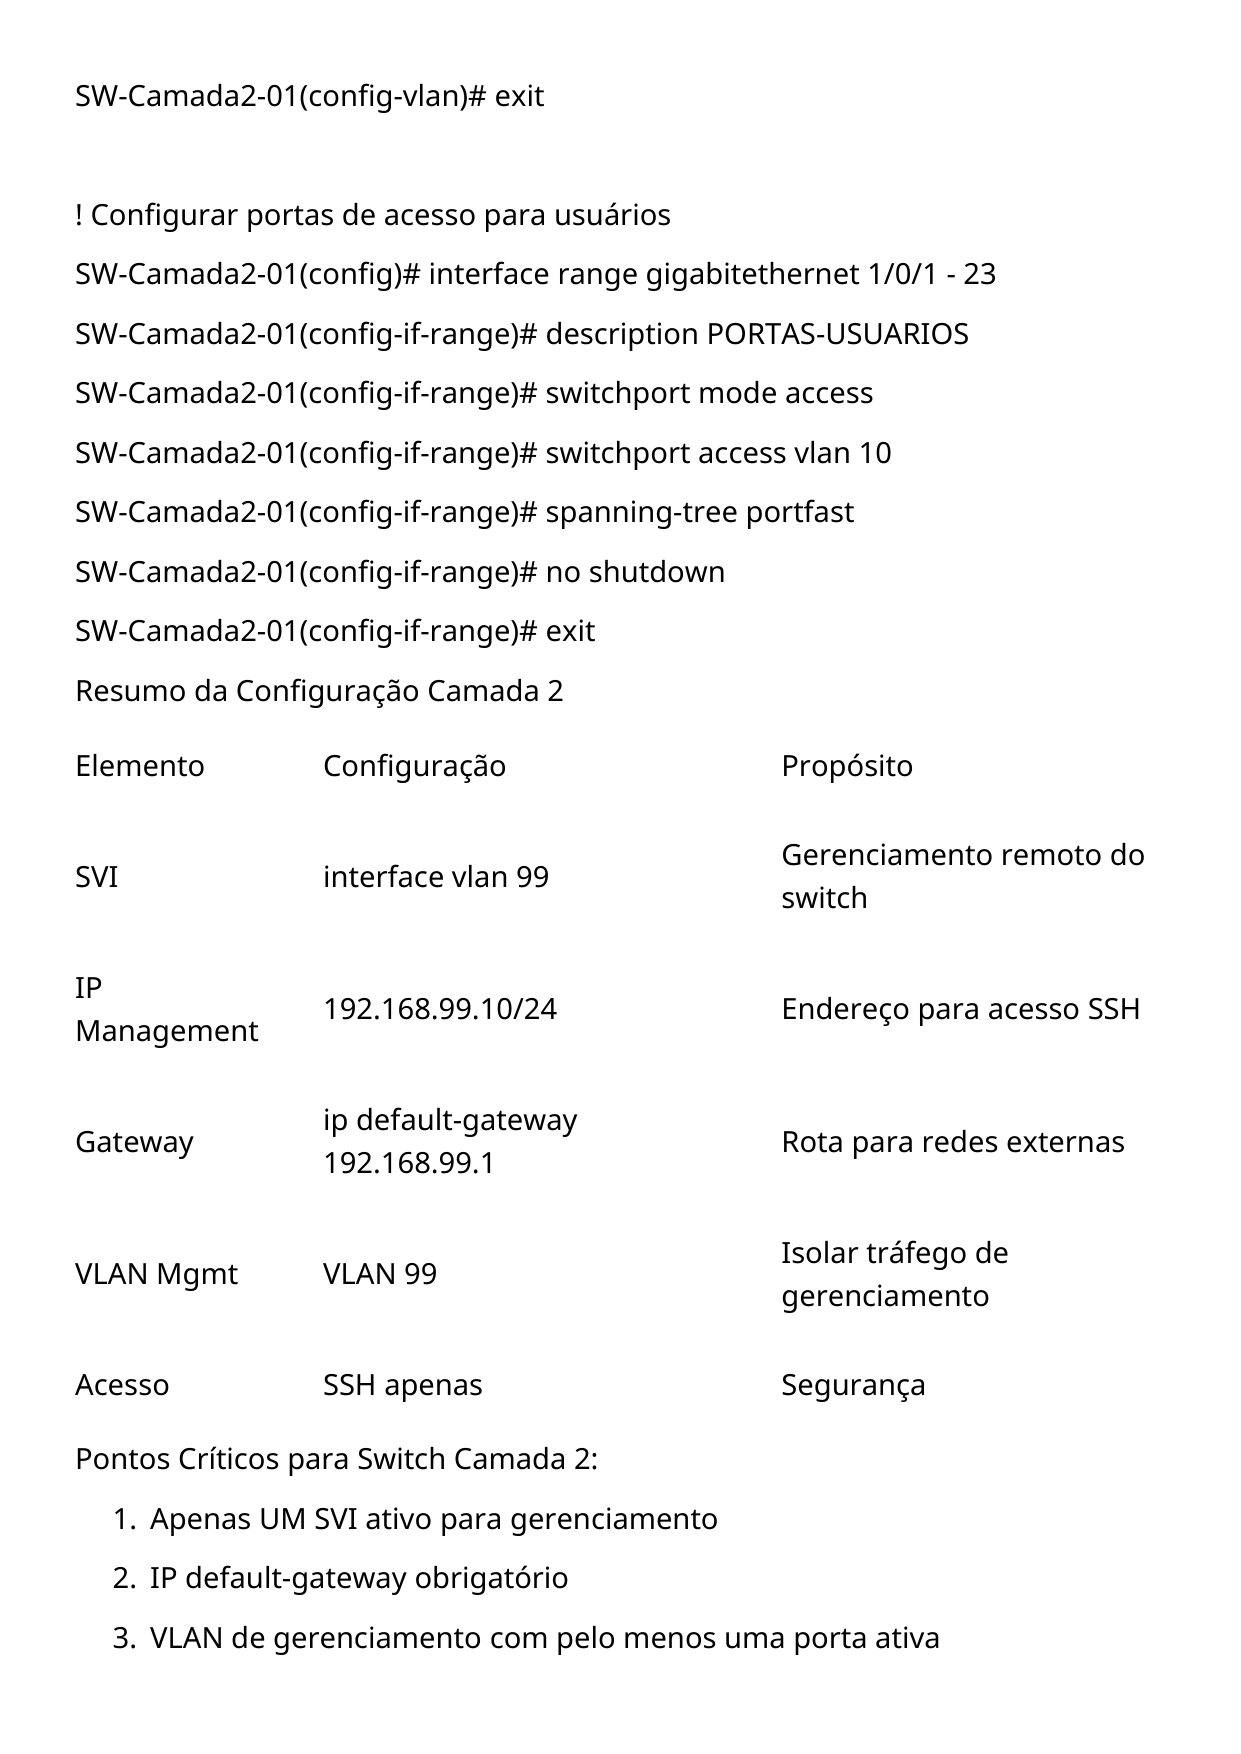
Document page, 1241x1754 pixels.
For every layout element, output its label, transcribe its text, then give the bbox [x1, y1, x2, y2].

text Resumo da Configuração Camada 2 [75, 670, 1165, 709]
text SW-Camada2-01(config-if-range)# no shutdown [75, 551, 1165, 591]
table_cell Rota para redes externas [756, 1084, 1165, 1216]
text SW-Camada2-01(config-if-range)# spanning-tree portfast [75, 491, 1165, 531]
text SW-Camada2-01(config-if-range)# switchport mode access [75, 372, 1165, 412]
table_header Elemento [75, 729, 298, 819]
table_cell IP Management [75, 951, 298, 1084]
list VLAN de gerenciamento com pelo menos uma porta ativa [112, 1617, 1165, 1657]
table_cell VLAN 99 [298, 1216, 756, 1349]
list IP default-gateway obrigatório [112, 1558, 1165, 1597]
table_cell Acesso [75, 1349, 298, 1439]
table_cell VLAN Mgmt [75, 1216, 298, 1349]
text SW-Camada2-01(config-vlan)# exit [75, 75, 1165, 115]
table_cell Gateway [75, 1084, 298, 1216]
text SW-Camada2-01(config-if-range)# exit [75, 610, 1165, 650]
table_cell Endereço para acesso SSH [756, 951, 1165, 1084]
table_cell interface vlan 99 [298, 819, 756, 951]
table_cell ip default-gateway 192.168.99.1 [298, 1084, 756, 1216]
table_cell Segurança [756, 1349, 1165, 1439]
table_cell 192.168.99.10/24 [298, 951, 756, 1084]
table_cell Gerenciamento remoto do switch [756, 819, 1165, 951]
table_cell SSH apenas [298, 1349, 756, 1439]
text SW-Camada2-01(config-if-range)# description PORTAS-USUARIOS [75, 313, 1165, 353]
text SW-Camada2-01(config-if-range)# switchport access vlan 10 [75, 432, 1165, 472]
text Pontos Críticos para Switch Camada 2: [75, 1439, 1165, 1478]
table_header Propósito [756, 729, 1165, 819]
text ! Configurar portas de acesso para usuários [75, 194, 1165, 234]
table_cell Isolar tráfego de gerenciamento [756, 1216, 1165, 1349]
list Apenas UM SVI ativo para gerenciamento [112, 1498, 1165, 1538]
table_cell SVI [75, 819, 298, 951]
table_header Configuração [298, 729, 756, 819]
text SW-Camada2-01(config)# interface range gigabitethernet 1/0/1 - 23 [75, 253, 1165, 293]
